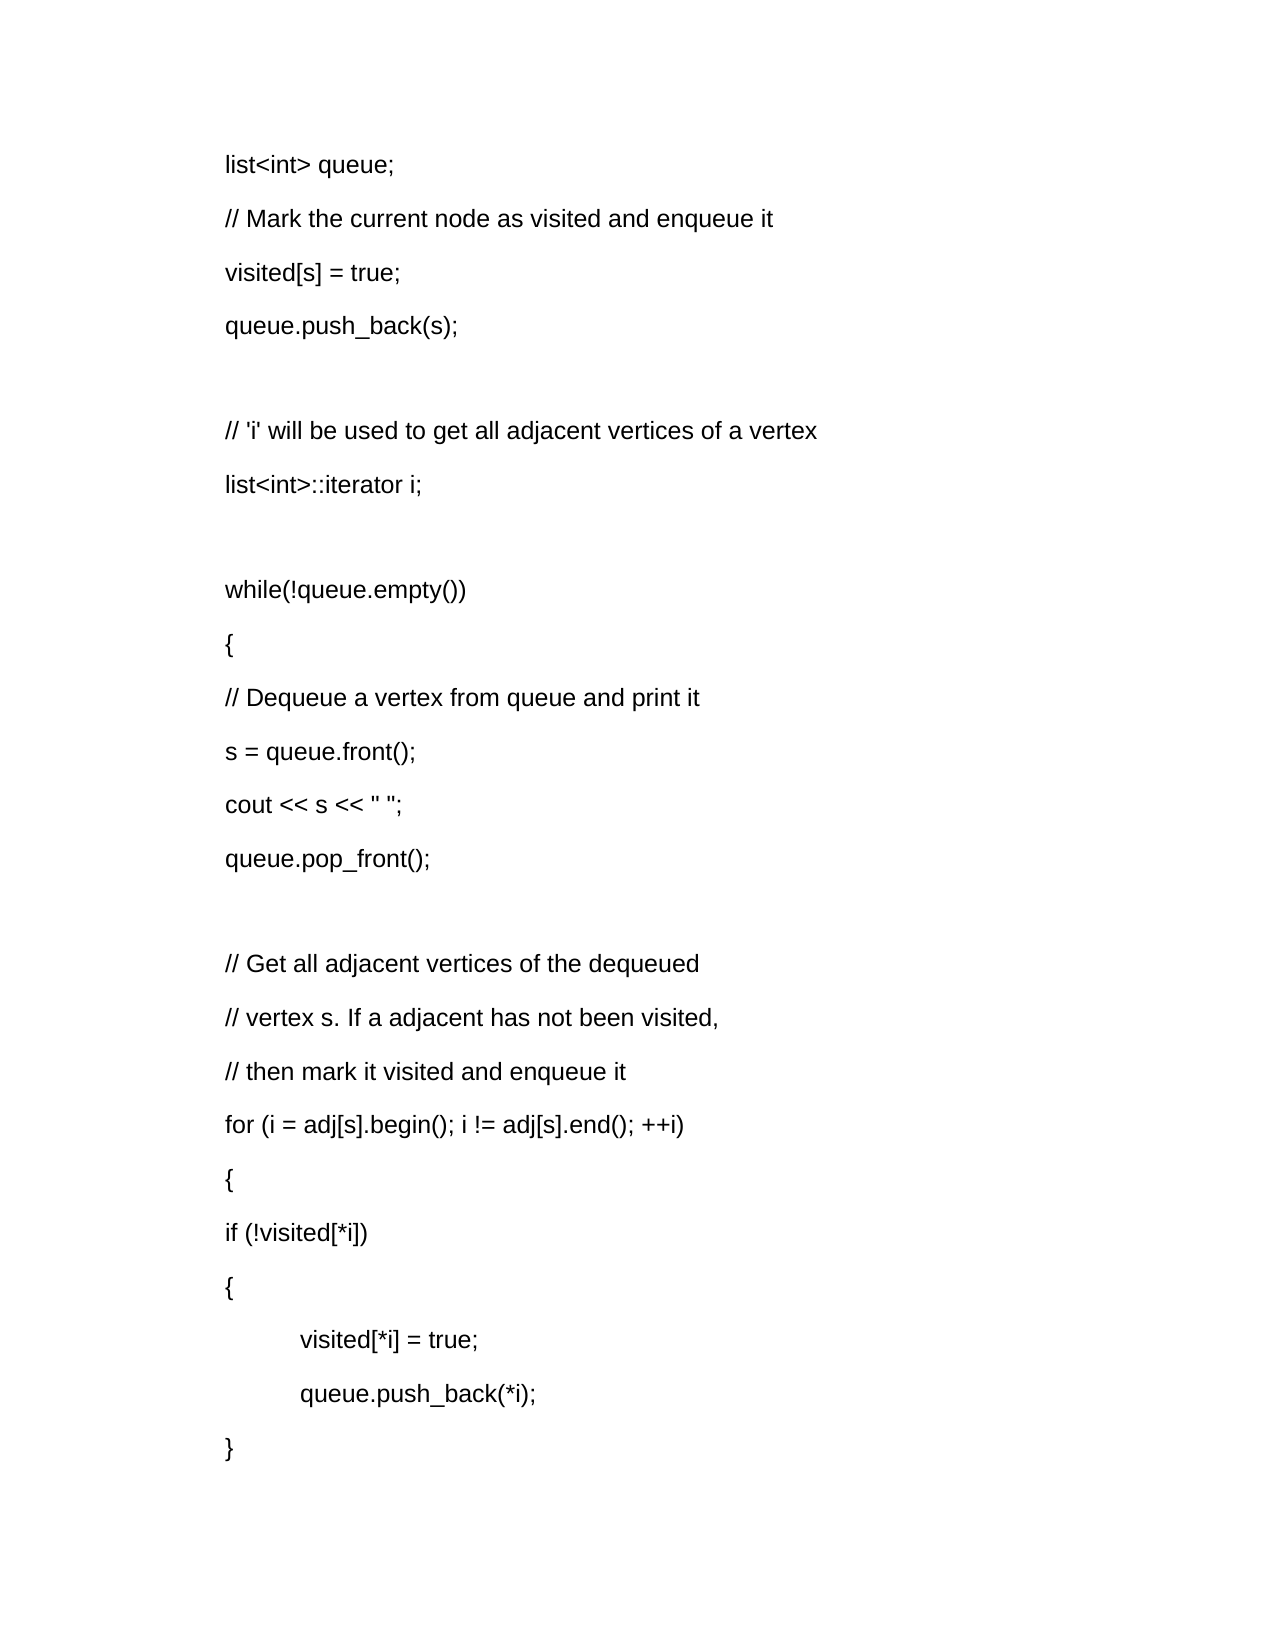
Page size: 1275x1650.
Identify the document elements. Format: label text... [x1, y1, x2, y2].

text { [150, 1272, 1125, 1300]
text cout << s << " "; [150, 790, 1125, 819]
text queue.pop_front(); [150, 844, 1125, 873]
text // vertex s. If a adjacent has not been visited, [150, 1003, 1125, 1032]
text // then mark it visited and enqueue it [150, 1057, 1125, 1085]
text for (i = adj[s].begin(); i != adj[s].end(); ++i) [150, 1110, 1125, 1139]
text visited[s] = true; [150, 257, 1125, 286]
text // 'i' will be used to get all adjacent vertices of a vertex [150, 416, 1125, 445]
text visited[*i] = true; [150, 1325, 1125, 1354]
text // Dequeue a vertex from queue and print it [150, 683, 1125, 711]
text // Get all adjacent vertices of the dequeued [150, 949, 1125, 978]
text list<int>::iterator i; [150, 470, 1125, 499]
text } [150, 1433, 1125, 1462]
text queue.push_back(*i); [150, 1379, 1125, 1408]
text queue.push_back(s); [150, 311, 1125, 340]
text // Mark the current node as visited and enqueue it [150, 204, 1125, 232]
text { [150, 1164, 1125, 1193]
text if (!visited[*i]) [150, 1218, 1125, 1247]
text { [150, 629, 1125, 658]
text s = queue.front(); [150, 736, 1125, 765]
text list<int> queue; [150, 150, 1125, 179]
text while(!queue.empty()) [150, 575, 1125, 604]
